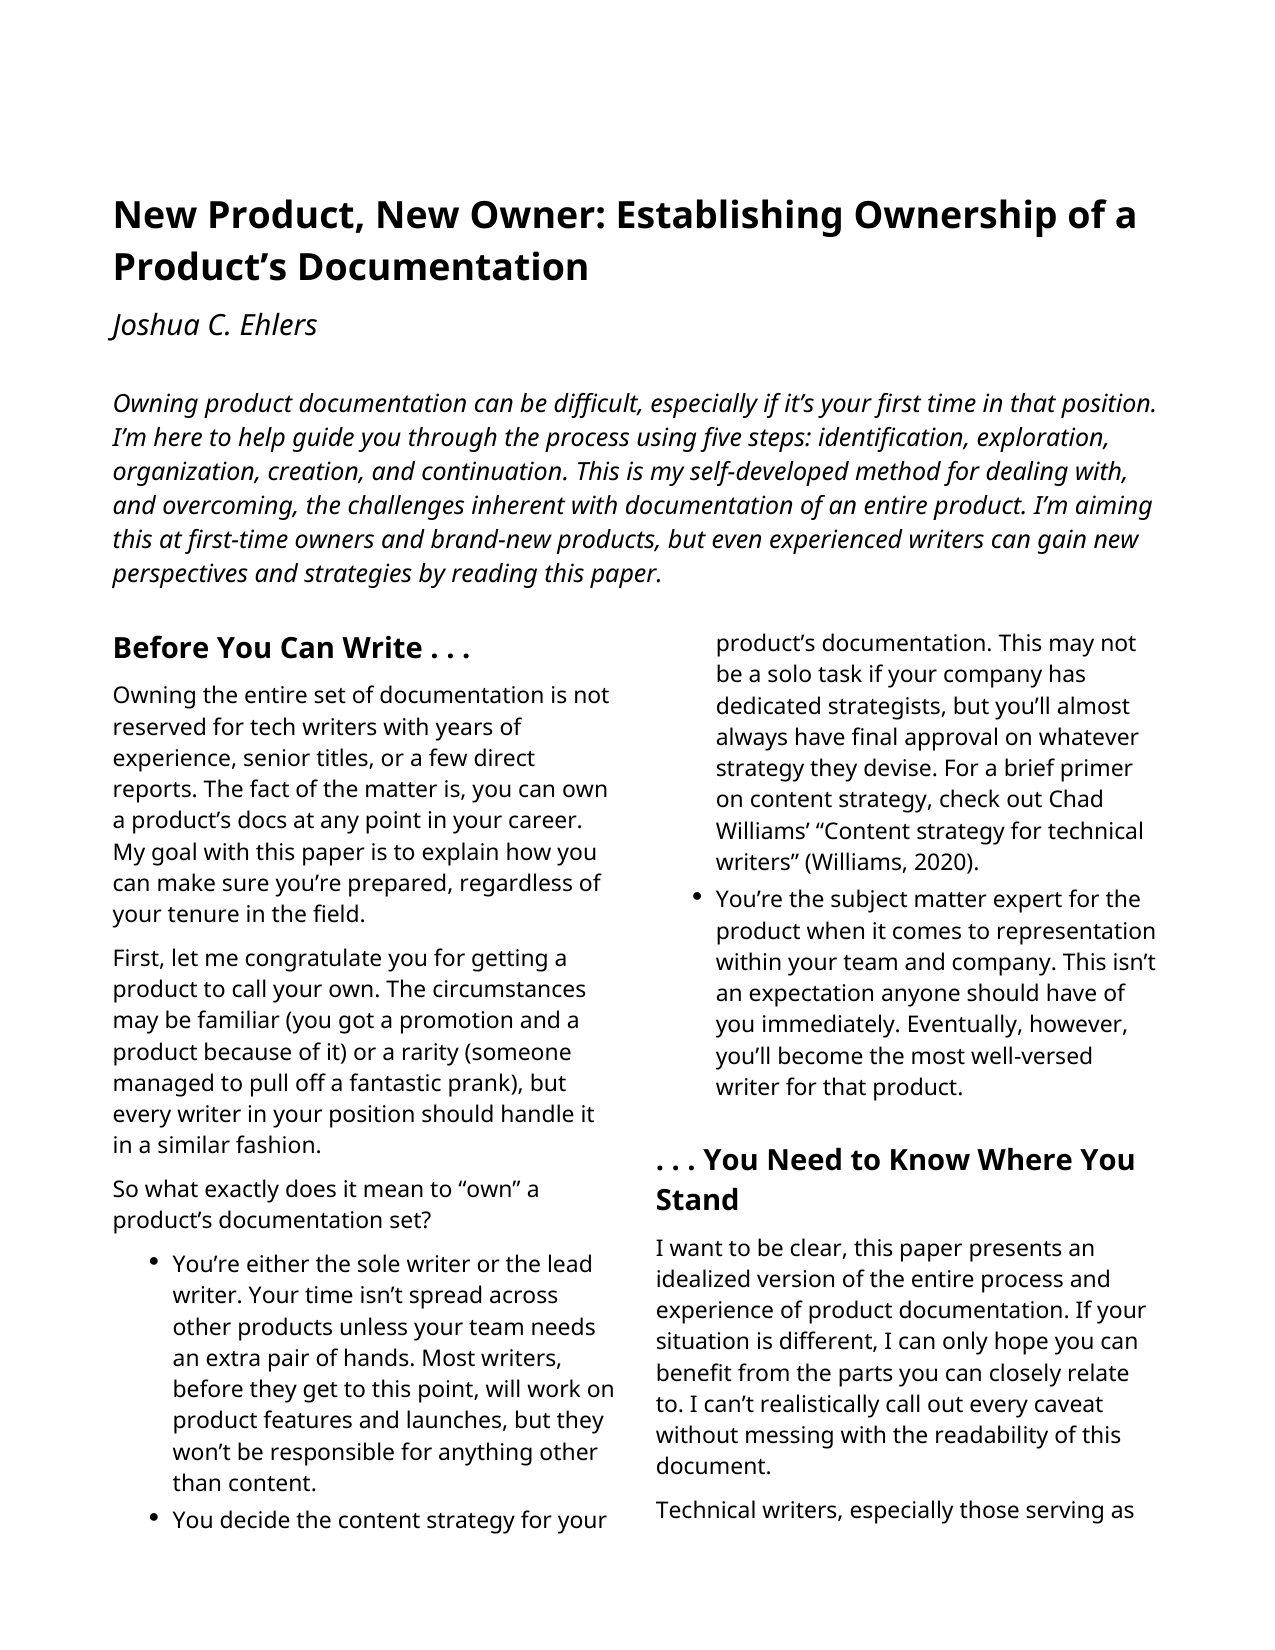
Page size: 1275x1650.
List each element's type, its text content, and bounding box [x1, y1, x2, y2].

list You’re the subject matter expert for the product when it comes to representation within your team and company. This isn’t an expectation anyone should have of you immediately. Eventually, however, you’ll become the most well-versed writer for that product. [693, 883, 1162, 1102]
list You decide the content strategy for your product’s documentation. This may not be a solo task if your company has dedicated strategists, but you’ll almost always have final approval on whatever strategy they devise. For a brief primer on content strategy, check out Chad Williams’ “Content strategy for technical writers” (Williams, 2020). [693, 627, 1162, 877]
text First, let me congratulate you for getting a product to call your own. The circumstances may be familiar (you got a promotion and a product because of it) or a rarity (someone managed to pull off a fantastic prank), but every writer in your position should handle it in a similar fashion. [112, 942, 619, 1161]
list You’re either the sole writer or the lead writer. Your time isn’t spread across other products unless your team needs an extra pair of hands. Most writers, before they get to this point, will work on product features and launches, but they won’t be responsible for anything other than content. [150, 1248, 619, 1498]
subtitle Before You Can Write . . . [112, 627, 619, 667]
text Owning product documentation can be difficult, especially if it’s your first time in that position. I’m here to help guide you through the process using five steps: identification, exploration, organization, creation, and continuation. This is my self-developed method for dealing with, and overcoming, the challenges inherent with documentation of an entire product. I’m aiming this at first-time owners and brand-new products, but even experienced writers can gain new perspectives and strategies by reading this paper. [112, 385, 1162, 590]
subtitle New Product, New Owner: Establishing Ownership of a Product’s Documentation [112, 187, 1162, 292]
text Technical writers, especially those serving as leads for products, should always have a support crew consisting of some, or all, of the following: [656, 1494, 1162, 1525]
text So what exactly does it mean to “own” a product’s documentation set? [112, 1173, 619, 1236]
text Owning the entire set of documentation is not reserved for tech writers with years of experience, senior titles, or a few direct reports. The fact of the matter is, you can own a product’s docs at any point in your career. My goal with this paper is to explain how you can make sure you’re prepared, regardless of your tenure in the field. [112, 679, 619, 929]
subtitle . . . You Need to Know Where You Stand [656, 1140, 1162, 1219]
text Joshua C. Ehlers [112, 304, 1162, 344]
text I want to be clear, this paper presents an idealized version of the entire process and experience of product documentation. If your situation is different, I can only hope you can benefit from the parts you can closely relate to. I can’t realistically call out every caveat without messing with the readability of this document. [656, 1232, 1162, 1482]
